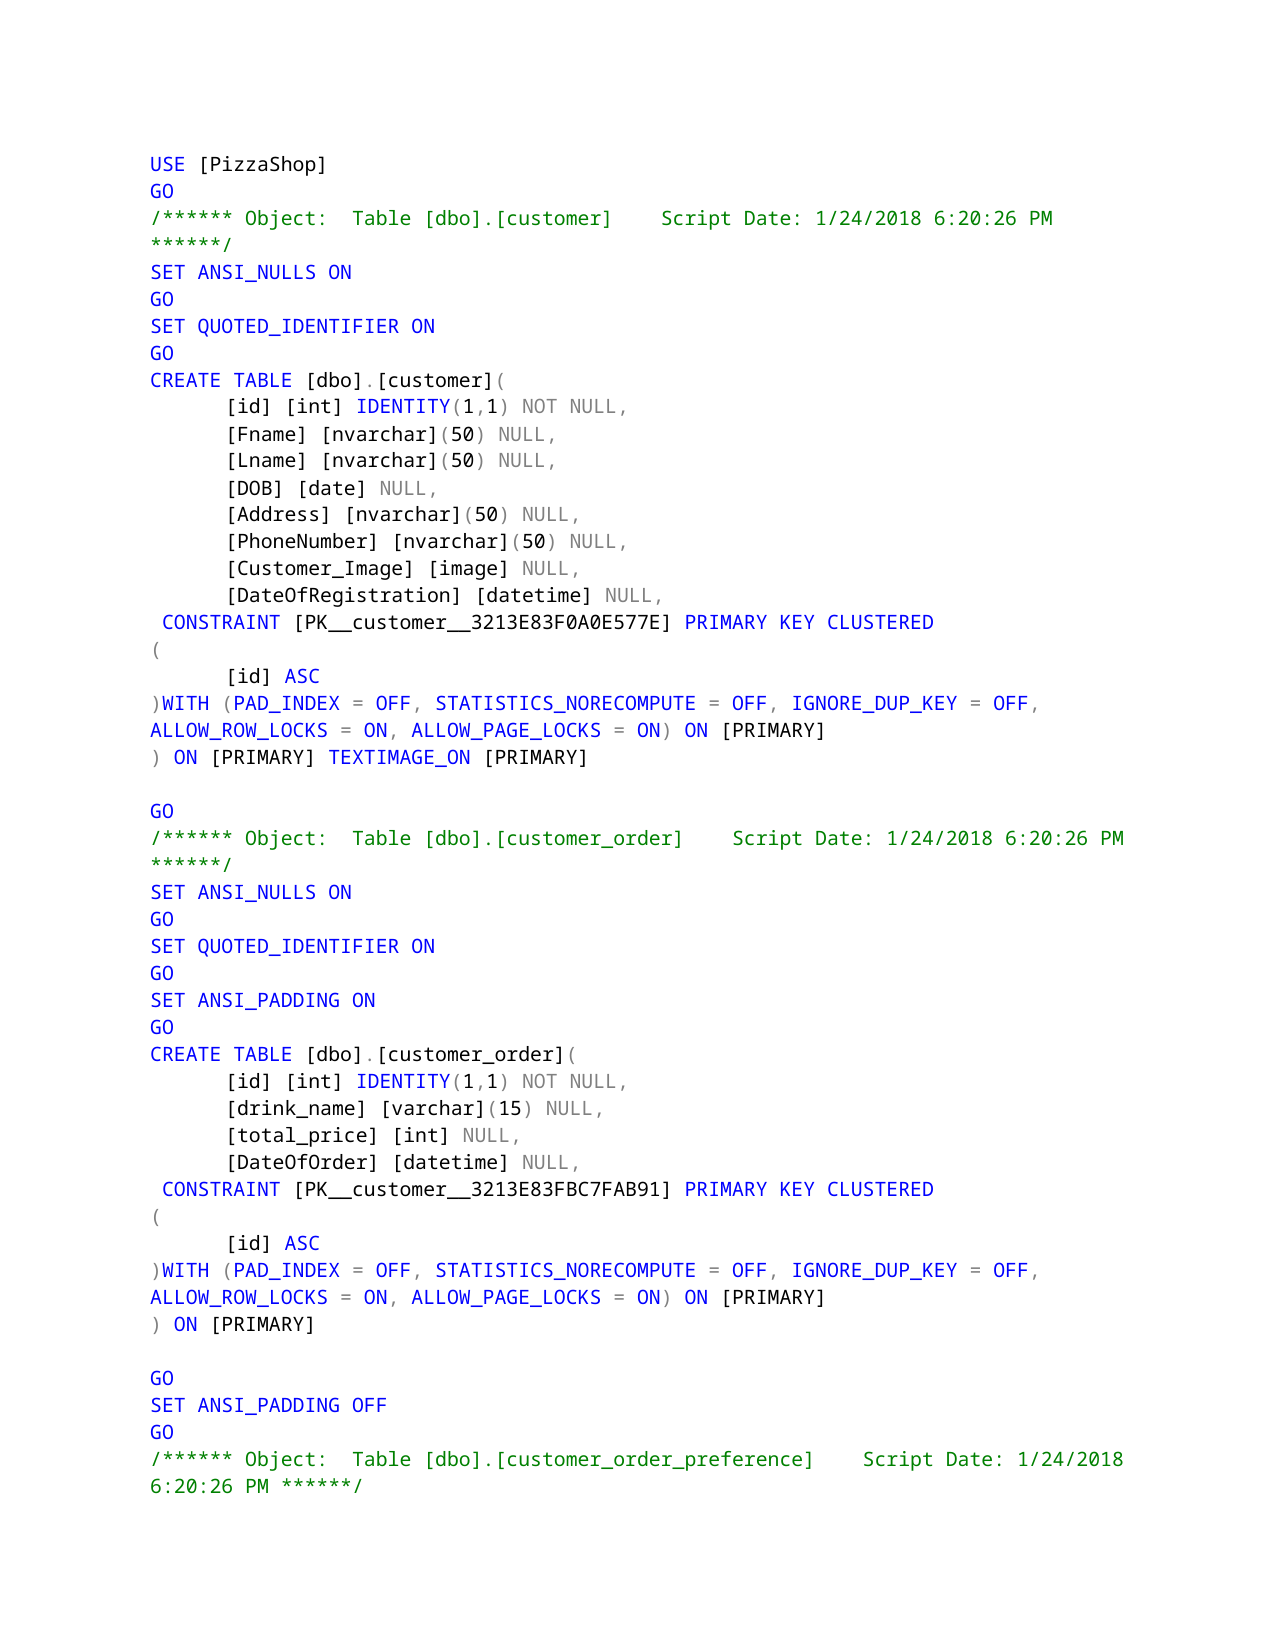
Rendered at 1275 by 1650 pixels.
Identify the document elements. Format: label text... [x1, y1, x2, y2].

text GO [150, 1364, 1125, 1391]
text SET ANSI_PADDING OFF [150, 1391, 1125, 1418]
text [Lname] [nvarchar](50) NULL, [150, 447, 1125, 474]
text CONSTRAINT [PK__customer__3213E83F0A0E577E] PRIMARY KEY CLUSTERED [150, 609, 1125, 636]
text GO [150, 285, 1125, 312]
text )WITH (PAD_INDEX = OFF, STATISTICS_NORECOMPUTE = OFF, IGNORE_DUP_KEY = OFF, ALLOW_ROW_LOCKS = ON, ALLOW_PAGE_LOCKS = ON) ON [PRIMARY] [150, 1256, 1125, 1310]
text CREATE TABLE [dbo].[customer]( [150, 366, 1125, 393]
text )WITH (PAD_INDEX = OFF, STATISTICS_NORECOMPUTE = OFF, IGNORE_DUP_KEY = OFF, ALLOW_ROW_LOCKS = ON, ALLOW_PAGE_LOCKS = ON) ON [PRIMARY] [150, 689, 1125, 743]
text [total_price] [int] NULL, [150, 1121, 1125, 1148]
text [id] ASC [150, 663, 1125, 689]
text SET ANSI_PADDING ON [150, 986, 1125, 1013]
text GO [150, 797, 1125, 824]
text GO [150, 177, 1125, 204]
text GO [150, 339, 1125, 366]
text [Fname] [nvarchar](50) NULL, [150, 420, 1125, 447]
text USE [PizzaShop] [150, 150, 1125, 177]
text SET QUOTED_IDENTIFIER ON [150, 312, 1125, 339]
text [id] ASC [150, 1229, 1125, 1256]
text [Address] [nvarchar](50) NULL, [150, 501, 1125, 528]
text ) ON [PRIMARY] [150, 1310, 1125, 1337]
text CREATE TABLE [dbo].[customer_order]( [150, 1040, 1125, 1067]
text /****** Object: Table [dbo].[customer_order] Script Date: 1/24/2018 6:20:26 PM ******/ [150, 824, 1125, 878]
text [Customer_Image] [image] NULL, [150, 555, 1125, 582]
text ( [150, 636, 1125, 663]
text CONSTRAINT [PK__customer__3213E83FBC7FAB91] PRIMARY KEY CLUSTERED [150, 1175, 1125, 1202]
text /****** Object: Table [dbo].[customer_order_preference] Script Date: 1/24/2018 6:20:26 PM ******/ [150, 1445, 1125, 1499]
text GO [150, 1418, 1125, 1445]
text [drink_name] [varchar](15) NULL, [150, 1094, 1125, 1121]
text [DateOfRegistration] [datetime] NULL, [150, 582, 1125, 609]
text GO [150, 1013, 1125, 1040]
text [id] [int] IDENTITY(1,1) NOT NULL, [150, 1067, 1125, 1094]
text GO [150, 959, 1125, 986]
text [DateOfOrder] [datetime] NULL, [150, 1148, 1125, 1175]
text [PhoneNumber] [nvarchar](50) NULL, [150, 528, 1125, 555]
text [DOB] [date] NULL, [150, 474, 1125, 501]
text ) ON [PRIMARY] TEXTIMAGE_ON [PRIMARY] [150, 743, 1125, 771]
text GO [150, 905, 1125, 932]
text SET ANSI_NULLS ON [150, 258, 1125, 285]
text SET QUOTED_IDENTIFIER ON [150, 932, 1125, 959]
text /****** Object: Table [dbo].[customer] Script Date: 1/24/2018 6:20:26 PM ******/ [150, 204, 1125, 258]
text SET ANSI_NULLS ON [150, 878, 1125, 905]
text [id] [int] IDENTITY(1,1) NOT NULL, [150, 393, 1125, 420]
text ( [150, 1202, 1125, 1229]
